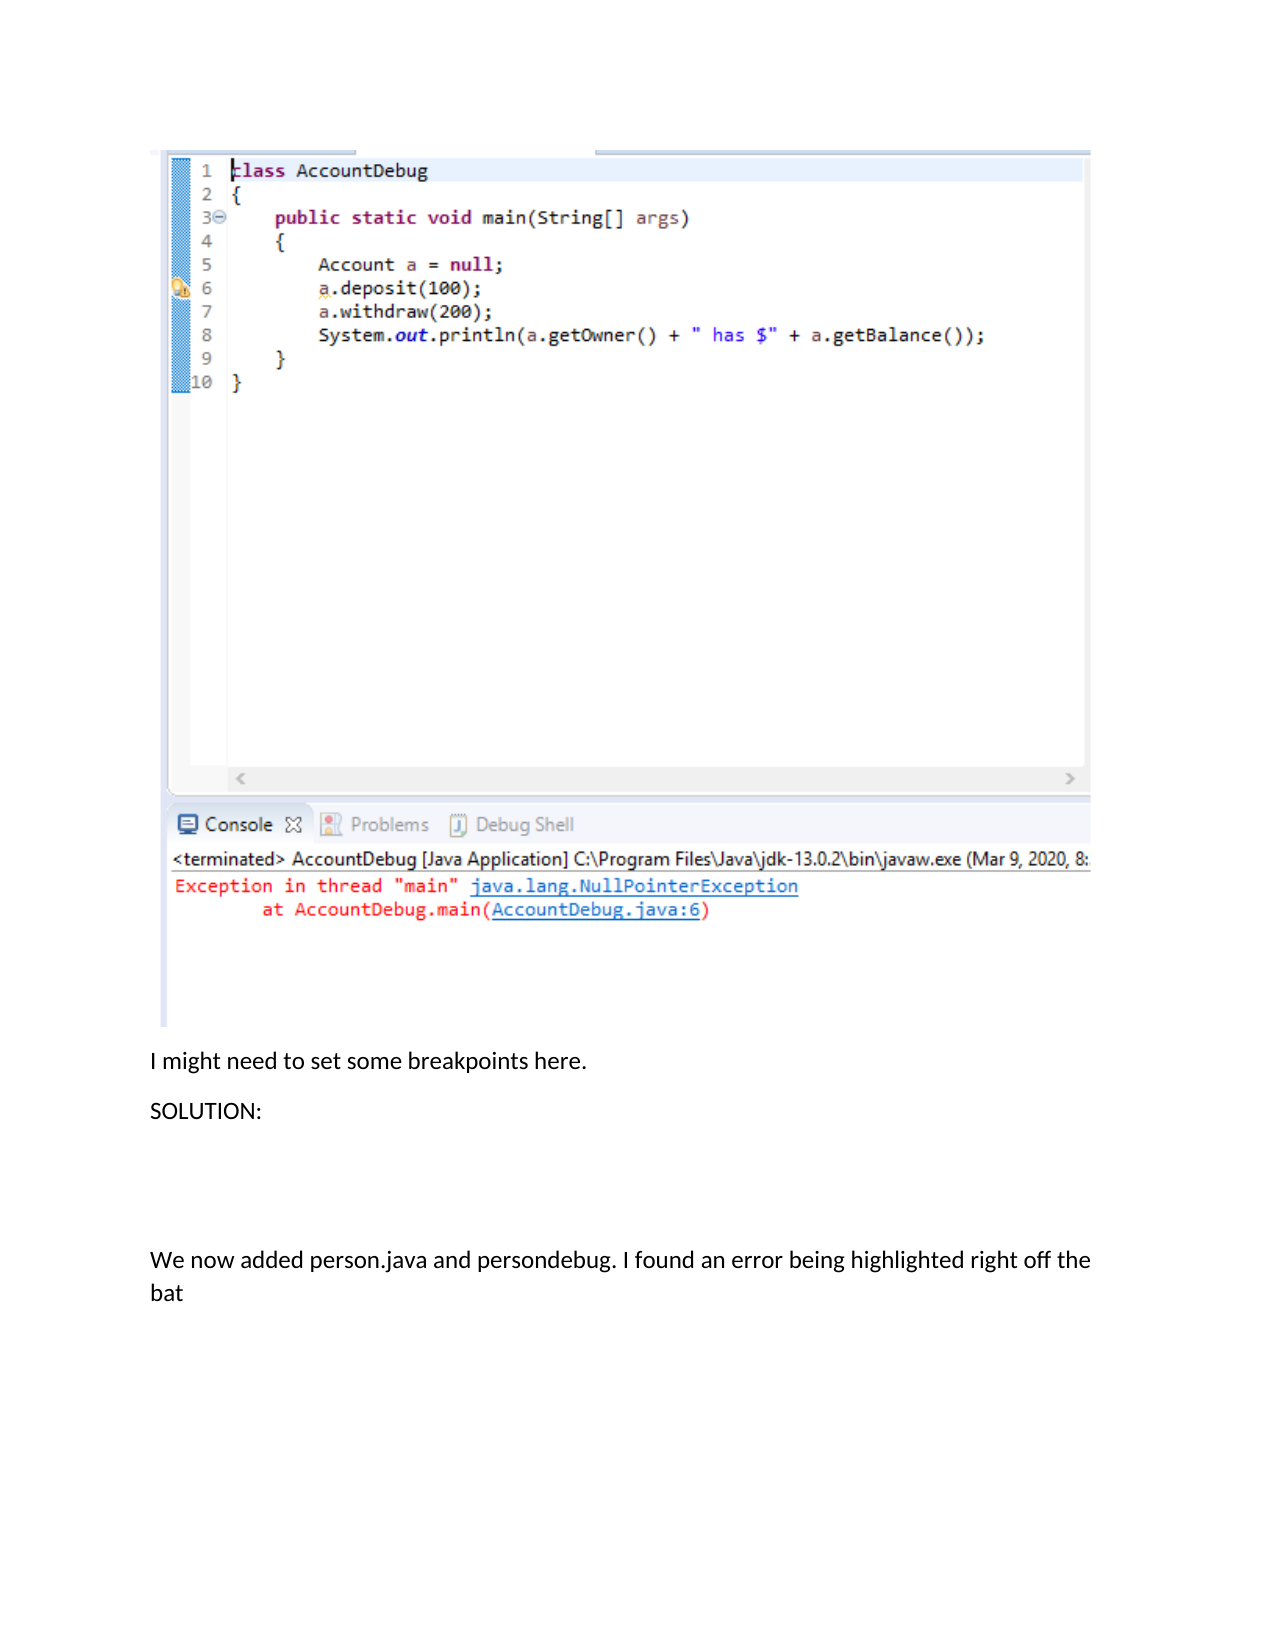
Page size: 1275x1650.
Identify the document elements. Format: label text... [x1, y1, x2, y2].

text I might need to set some breakpoints here. [150, 1045, 1125, 1076]
text We now added person.java and persondebug. I found an error being highlighted right off the bat [150, 1244, 1125, 1307]
picture [150, 150, 1091, 1027]
text SOLUTION: [150, 1095, 1125, 1126]
